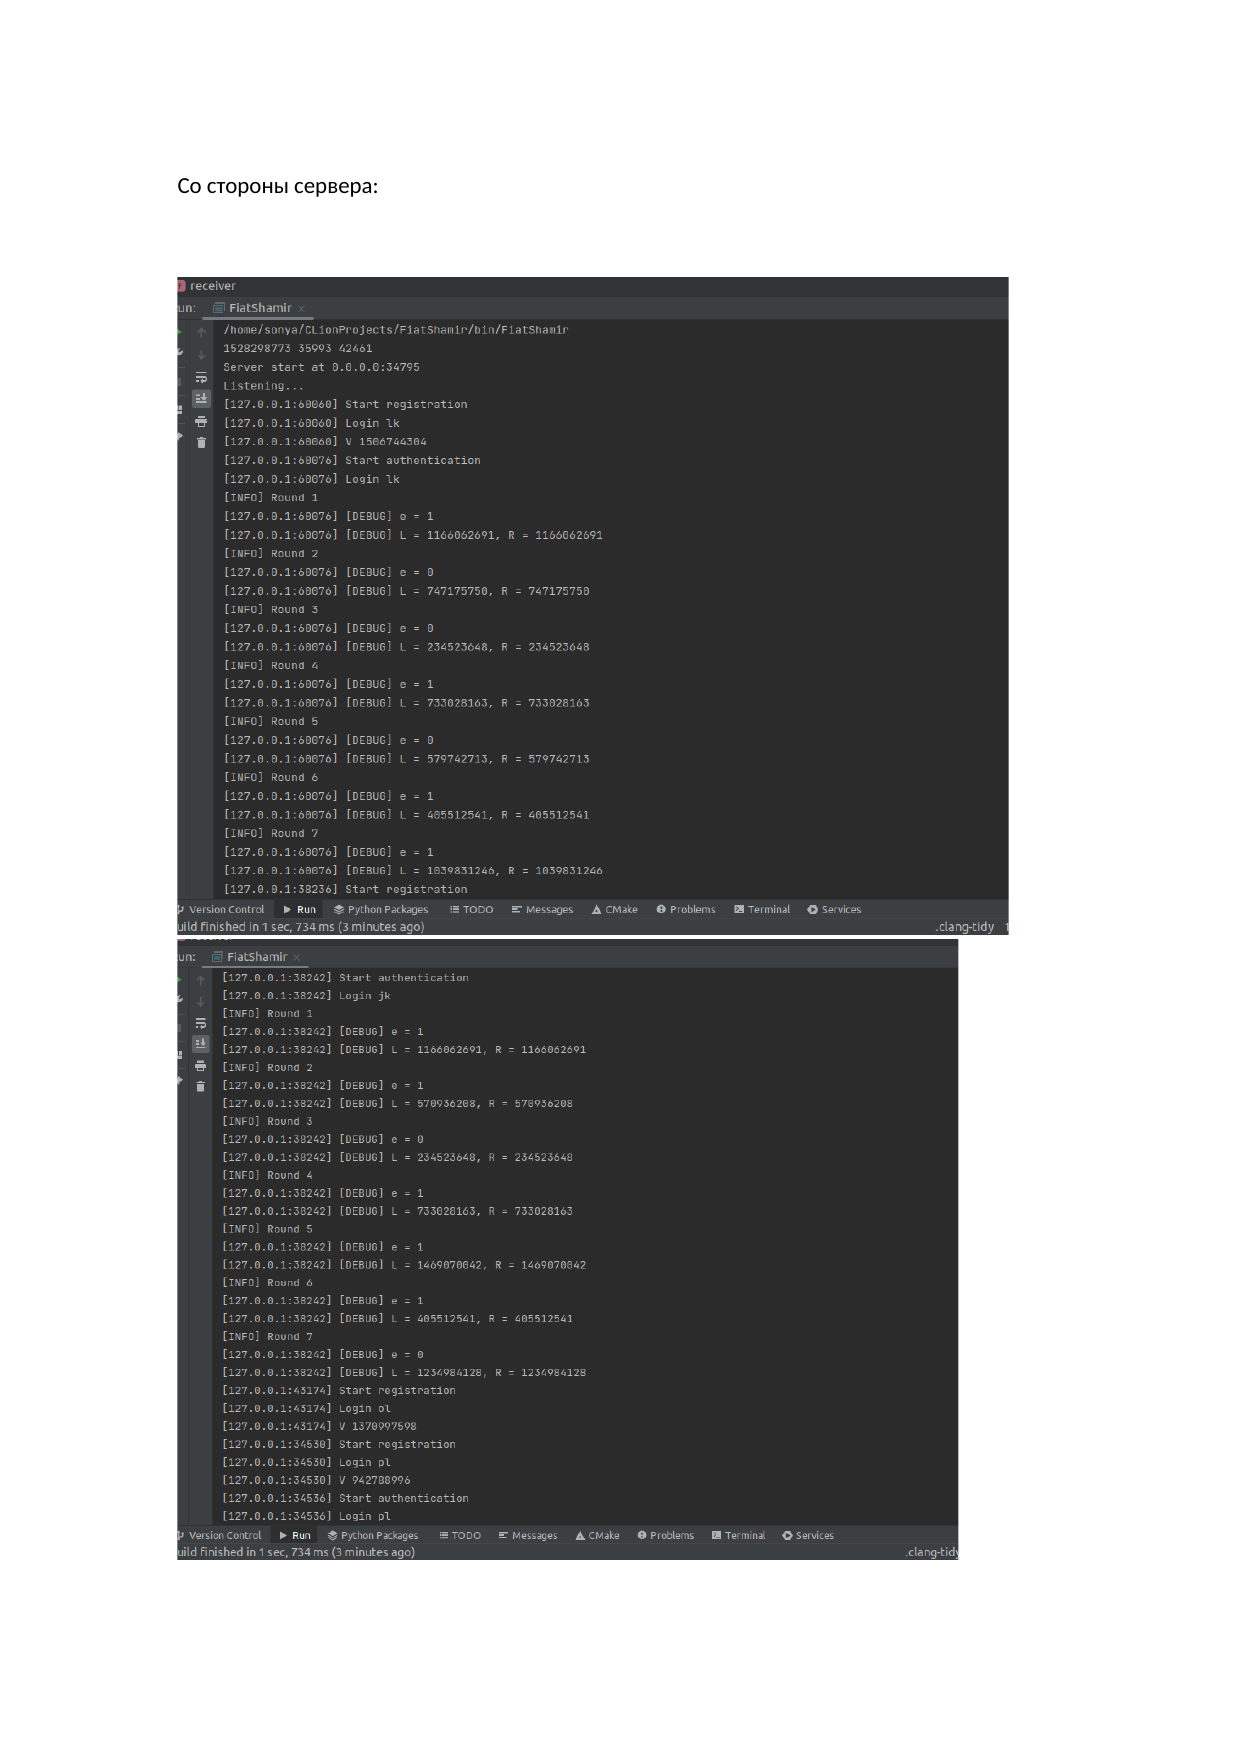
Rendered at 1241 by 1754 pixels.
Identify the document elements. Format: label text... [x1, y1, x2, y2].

picture [177, 939, 959, 1560]
picture [177, 277, 1009, 935]
text Со стороны сервера: [177, 171, 1152, 199]
